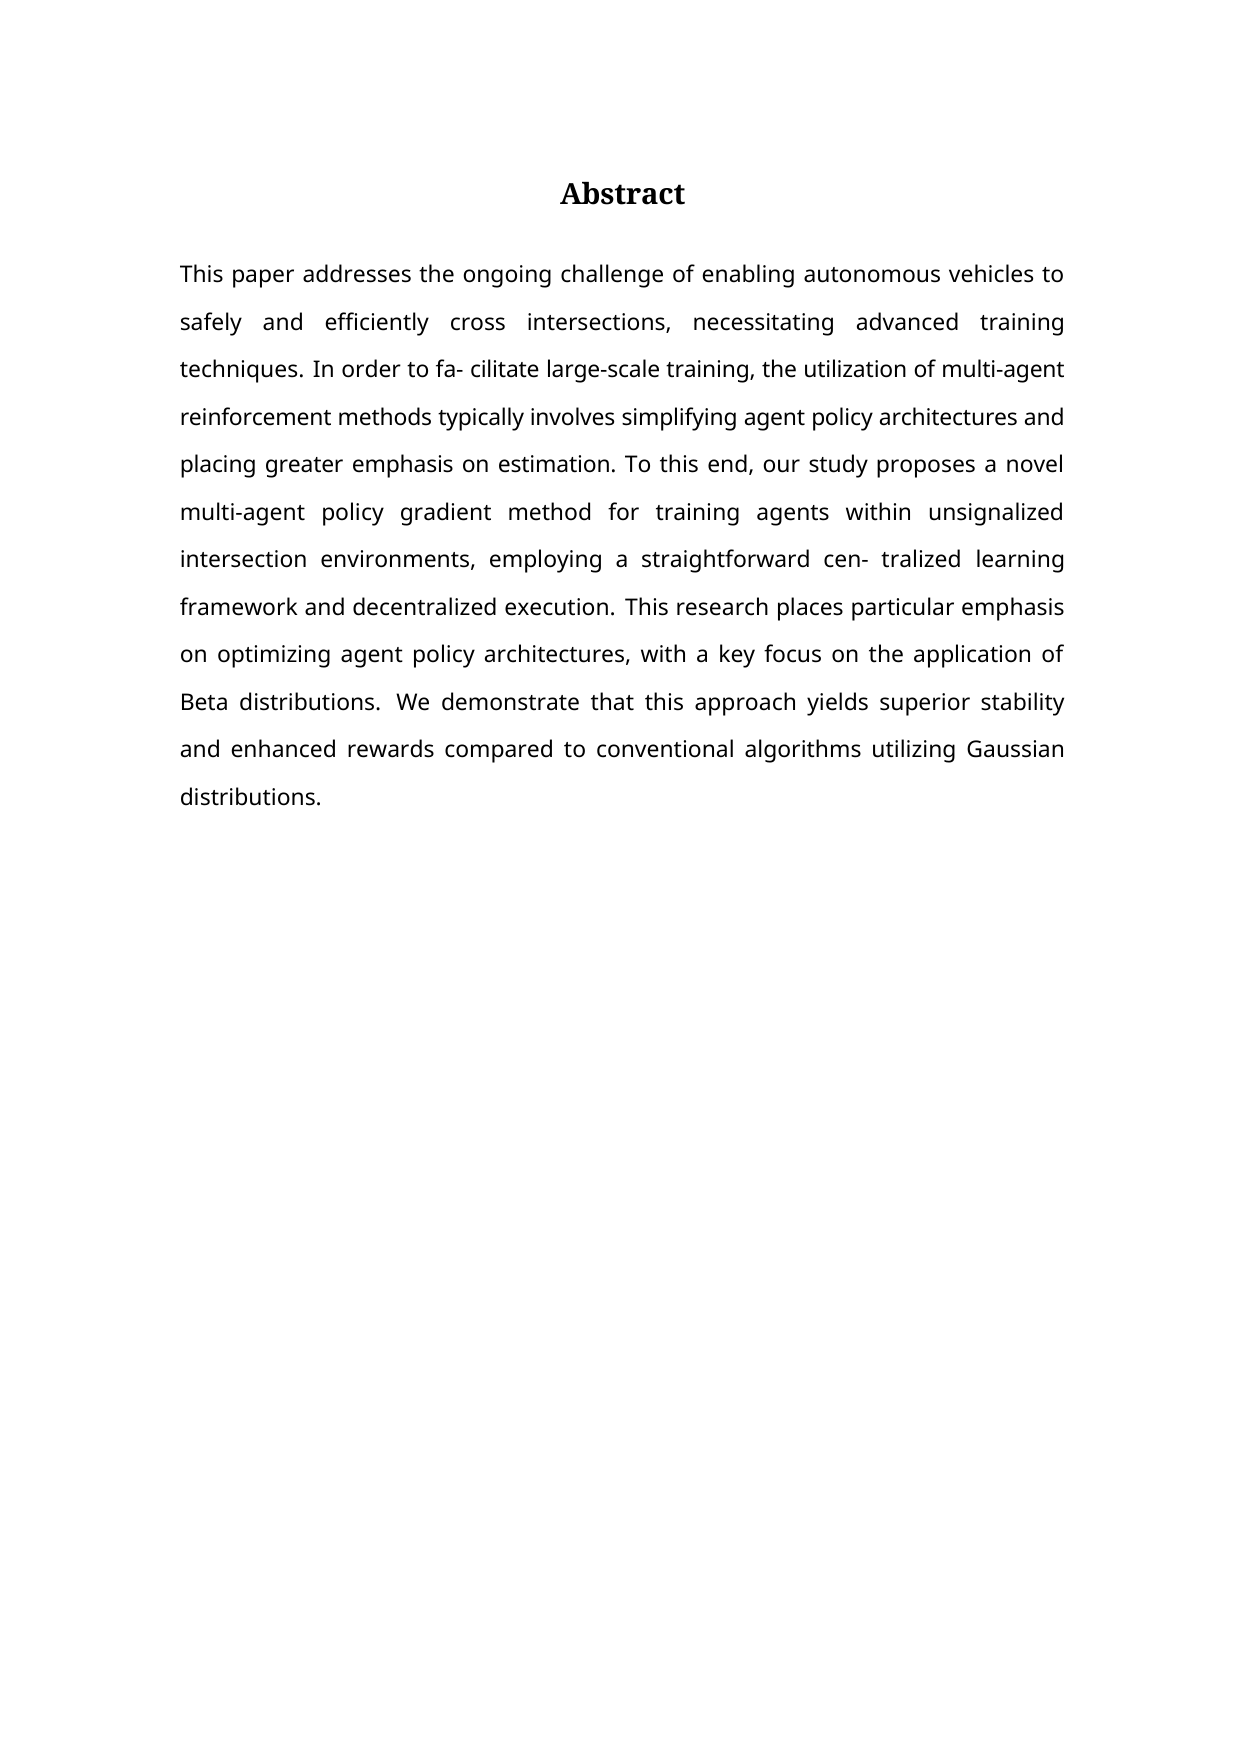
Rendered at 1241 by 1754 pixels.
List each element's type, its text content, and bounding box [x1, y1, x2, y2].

text Abstract [558, 173, 687, 213]
text This paper addresses the ongoing challenge of enabling autonomous vehicles to safely and eﬃciently cross intersections, necessitating advanced training techniques. In order to fa- cilitate large-scale training, the utilization of multi-agent reinforcement methods typically involves simplifying agent policy architectures and placing greater emphasis on estimation. To this end, our study proposes a novel multi-agent policy gradient method for training agents within unsignalized intersection environments, employing a straightforward cen- tralized learning framework and decentralized execution. This research places particular emphasis on optimizing agent policy architectures, with a key focus on the application of Beta distributions. We demonstrate that this approach yields superior stability and enhanced rewards compared to conventional algorithms utilizing Gaussian distributions. [179, 258, 1065, 812]
